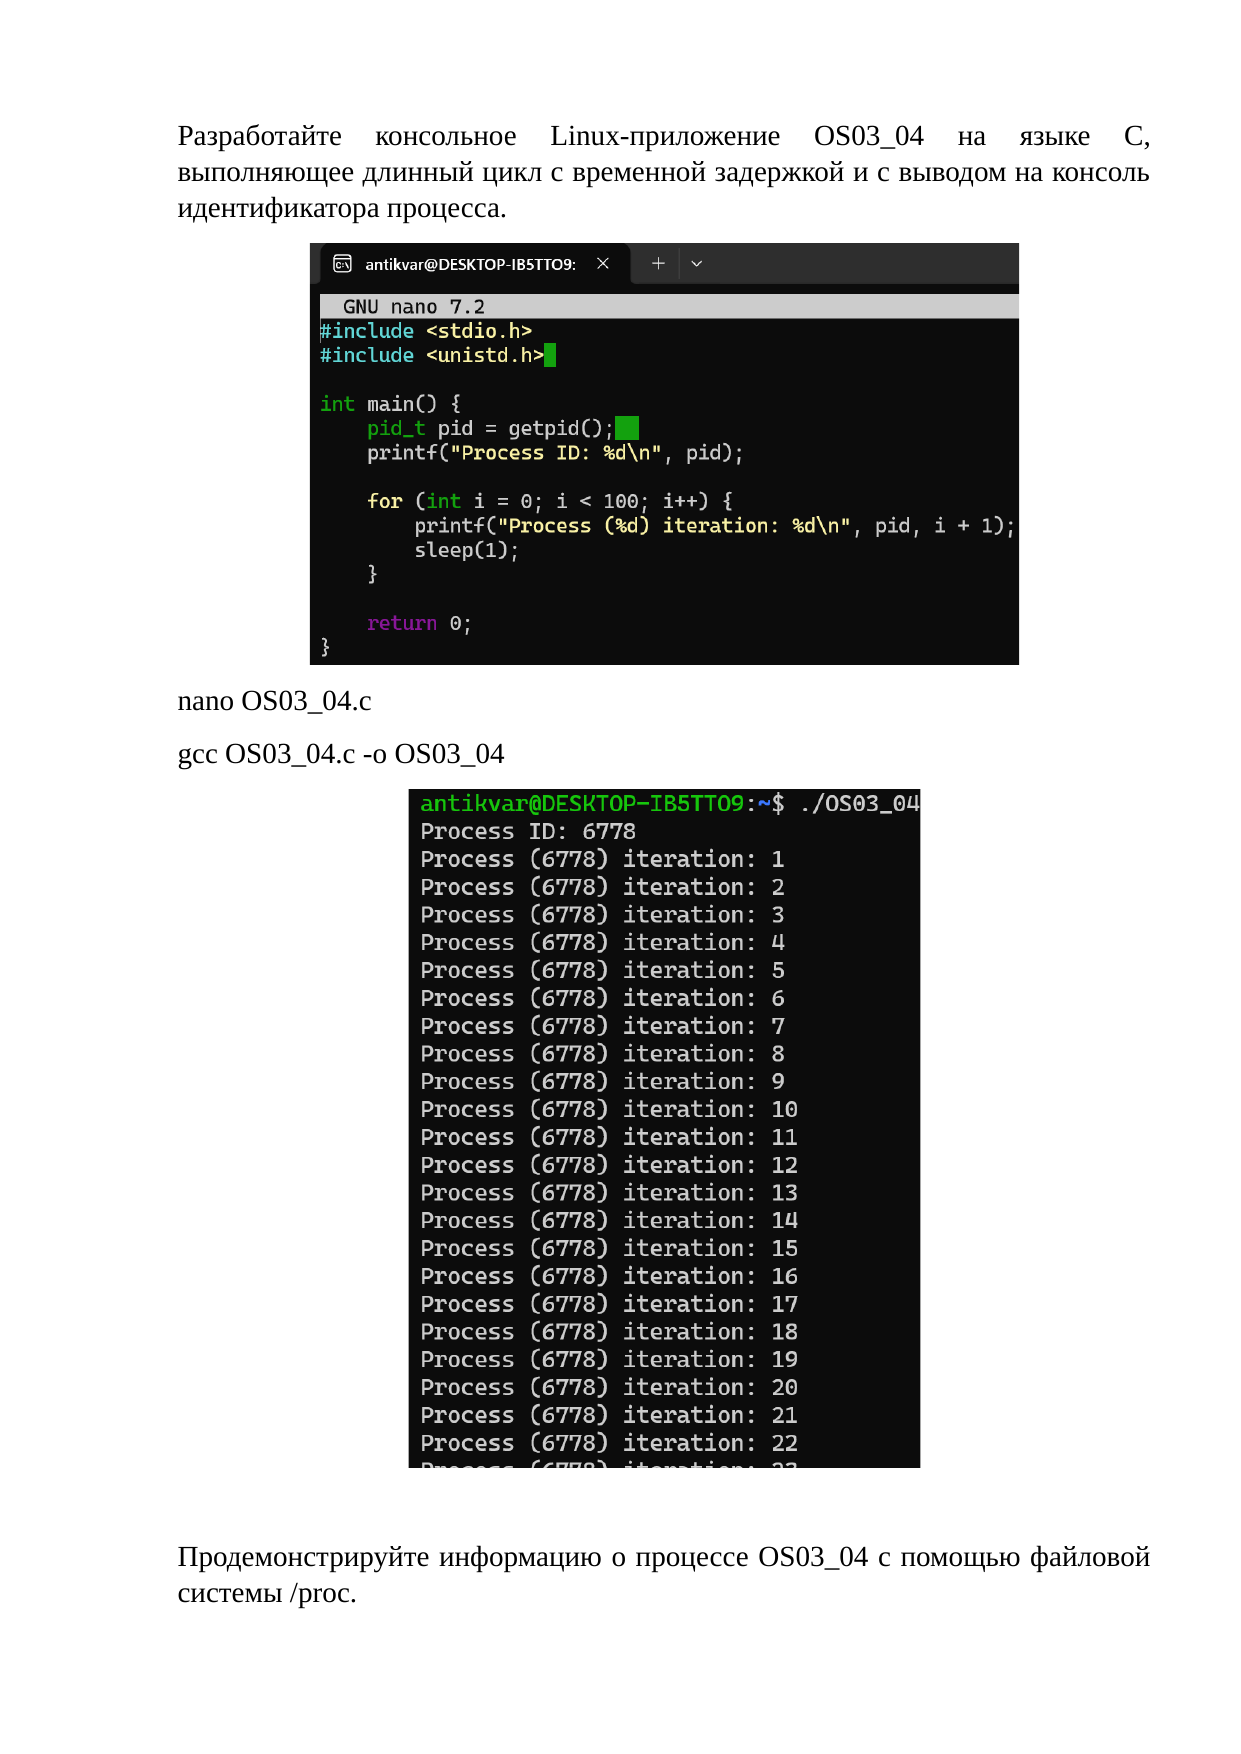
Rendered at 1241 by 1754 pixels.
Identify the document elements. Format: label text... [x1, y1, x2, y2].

text Разработайте консольное Linux-приложение OS03_04 на языке С, выполняющее длинный цикл с временной задержкой и с выводом на консоль идентификатора процесса. [177, 118, 1152, 224]
text Продемонстрируйте информацию о процессе OS03_04 с помощью файловой системы /proc. [177, 1539, 1152, 1609]
picture [408, 789, 921, 1468]
text nano OS03_04.c [177, 683, 1152, 717]
picture [309, 243, 1020, 665]
text gcc OS03_04.c -o OS03_04 [177, 736, 1152, 770]
